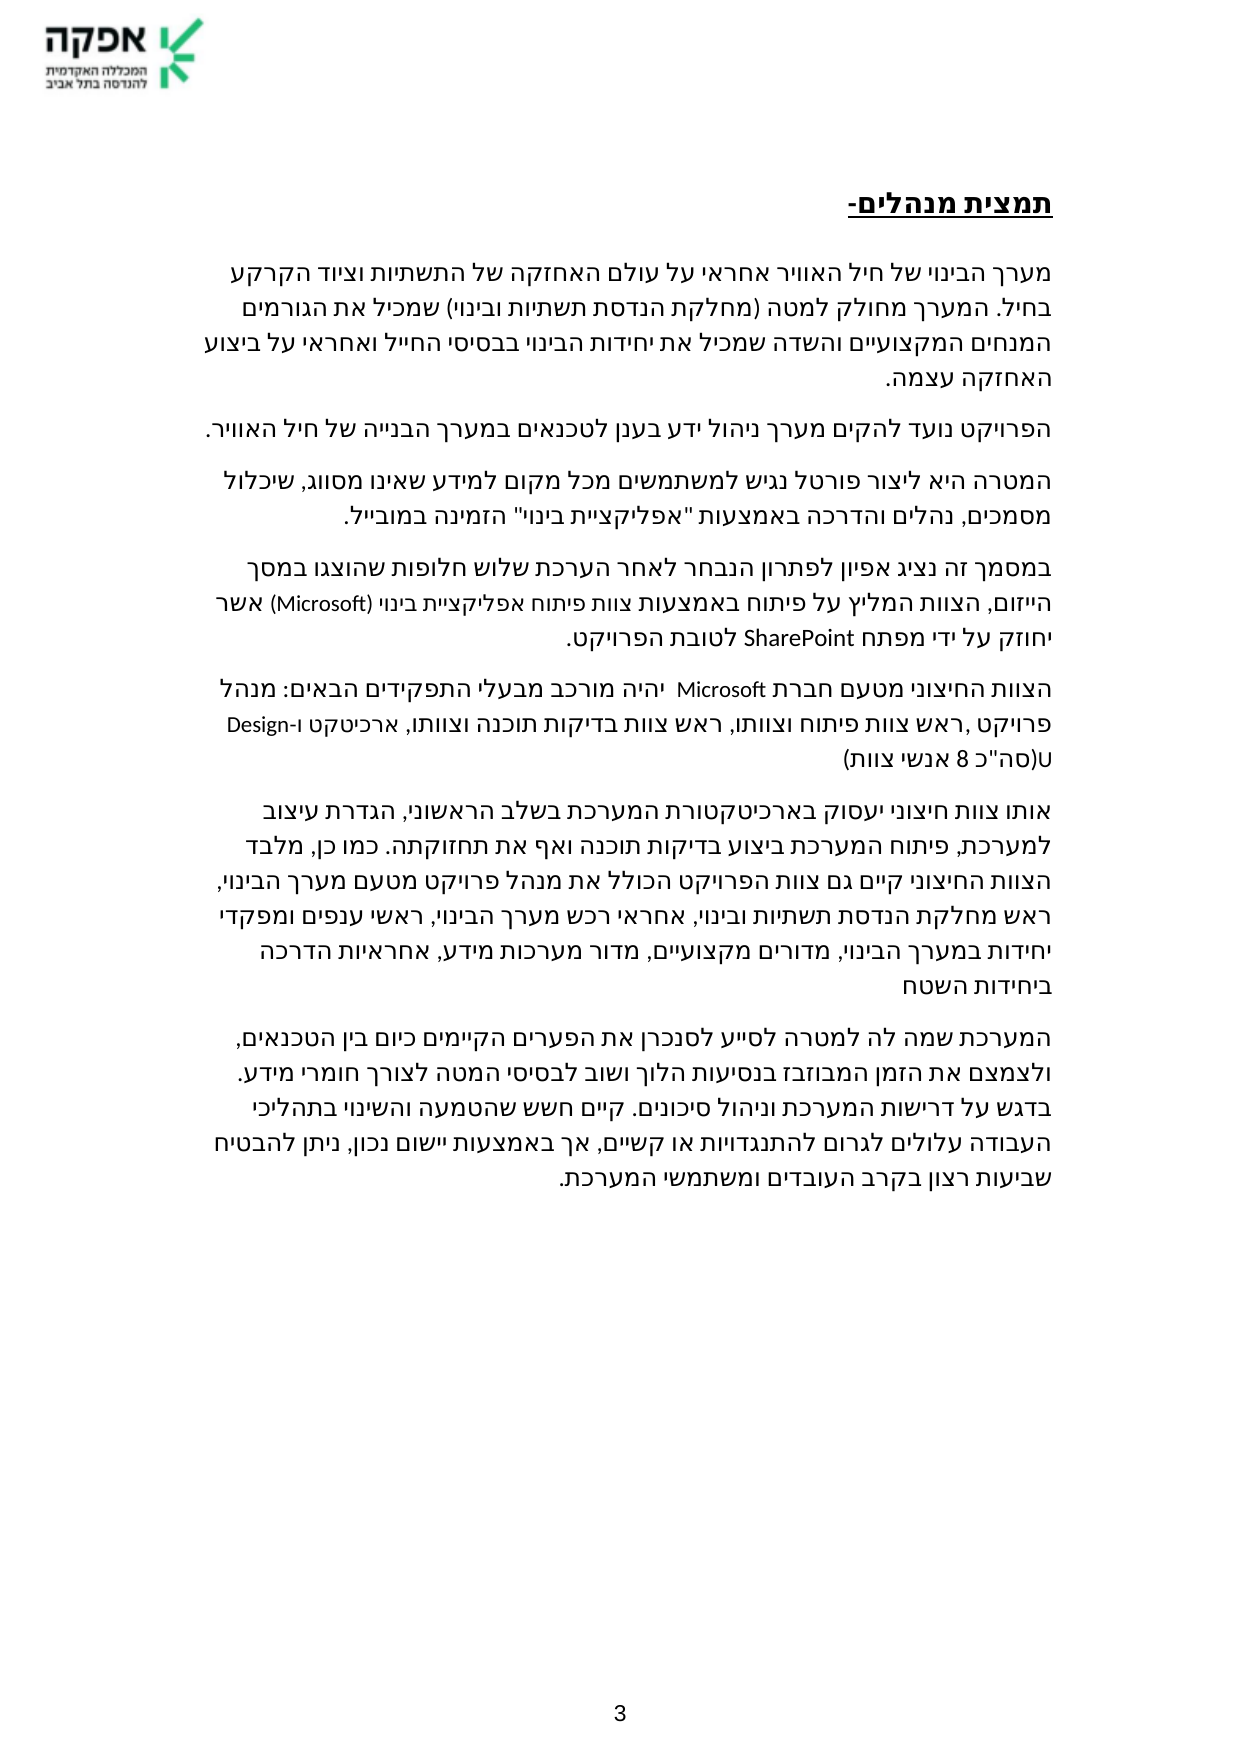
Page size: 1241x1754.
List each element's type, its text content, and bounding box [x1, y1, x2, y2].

picture [18, 2, 216, 101]
text המטרה היא ליצור פורטל נגיש למשתמשים מכל מקום למידע שאינו מסווג, שיכלול מסמכים, נהלים והדרכה באמצעות "אפליקציית בינוי" הזמינה במובייל. [187, 465, 1053, 531]
text תמצית מנהלים- [187, 186, 1053, 221]
text במסמך זה נציג אפיון לפתרון הנבחר לאחר הערכת שלוש חלופות שהוצגו במסך הייזום, הצוות המליץ על פיתוח באמצעות צוות פיתוח אפליקציית בינוי (Microsoft) אשר יחוזק על ידי מפתח SharePoint לטובת הפרויקט. [187, 552, 1053, 652]
text הפרויקט נועד להקים מערך ניהול ידע בענן לטכנאים במערך הבנייה של חיל האוויר. [187, 413, 1053, 444]
text מערך הבינוי של חיל האוויר אחראי על עולם האחזקה של התשתיות וציוד הקרקע בחיל. המערך מחולק למטה (מחלקת הנדסת תשתיות ובינוי) שמכיל את הגורמים המנחים המקצועיים והשדה שמכיל את יחידות הבינוי בבסיסי החייל ואחראי על ביצוע האחזקה עצמה. [187, 257, 1053, 392]
text המערכת שמה לה למטרה לסייע לסנכרן את הפערים הקיימים כיום בין הטכנאים, ולצמצם את הזמן המבוזבז בנסיעות הלוך ושוב לבסיסי המטה לצורך חומרי מידע. בדגש על דרישות המערכת וניהול סיכונים. קיים חשש שהטמעה והשינוי בתהליכי העבודה עלולים לגרום להתנגדויות או קשיים, אך באמצעות יישום נכון, ניתן להבטיח שביעות רצון בקרב העובדים ומשתמשי המערכת. [187, 1022, 1053, 1192]
text הצוות החיצוני מטעם חברת Microsoft יהיה מורכב מבעלי התפקידים הבאים: מנהל פרויקט ,ראש צוות פיתוח וצוותו, ראש צוות בדיקות תוכנה וצוותו, ארכיטקט ו-Design U(סה"כ 8 אנשי צוות) [187, 673, 1053, 774]
text אותו צוות חיצוני יעסוק בארכיטקטורת המערכת בשלב הראשוני, הגדרת עיצוב למערכת, פיתוח המערכת ביצוע בדיקות תוכנה ואף את תחזוקתה. כמו כן, מלבד הצוות החיצוני קיים גם צוות הפרויקט הכולל את מנהל פרויקט מטעם מערך הבינוי, ראש מחלקת הנדסת תשתיות ובינוי, אחראי רכש מערך הבינוי, ראשי ענפים ומפקדי יחידות במערך הבינוי, מדורים מקצועיים, מדור מערכות מידע, אחראיות הדרכה ביחידות השטח [187, 795, 1053, 1001]
